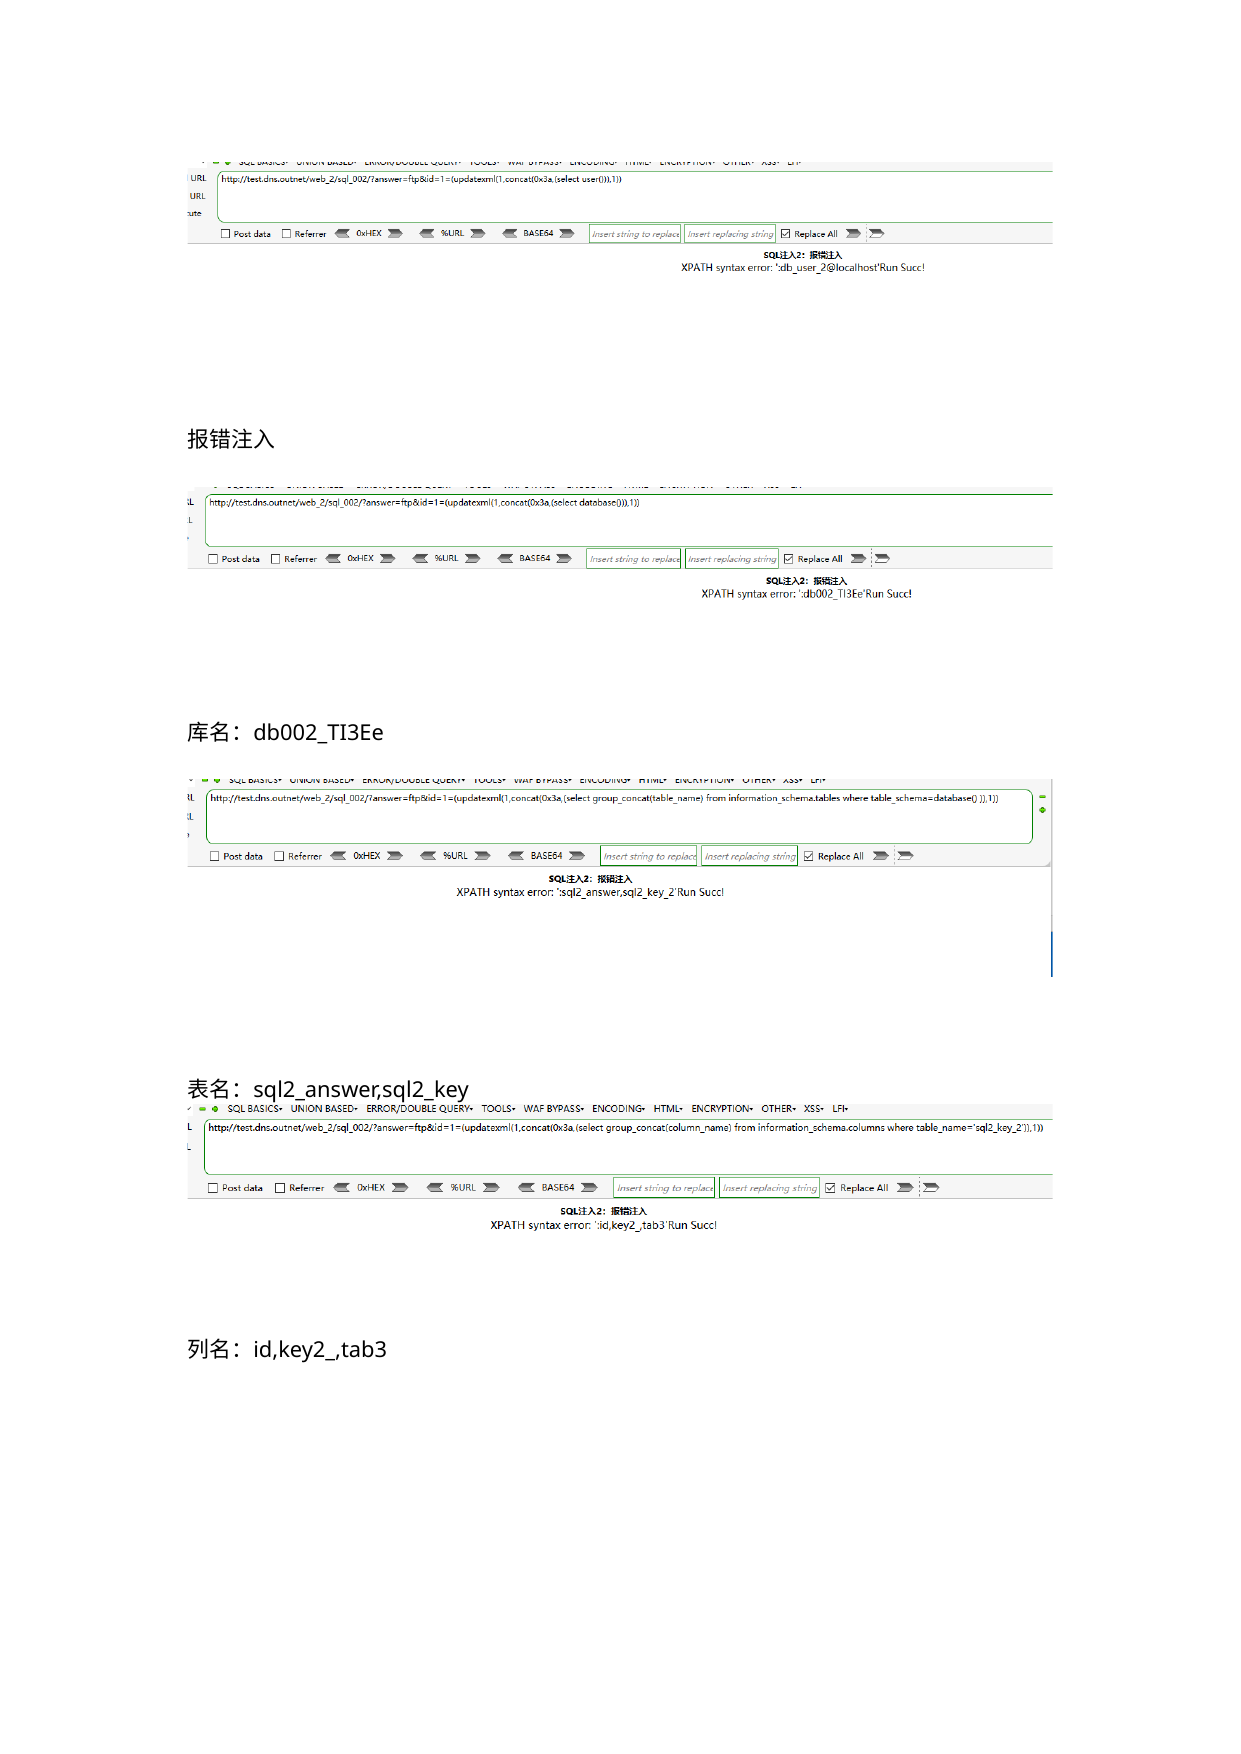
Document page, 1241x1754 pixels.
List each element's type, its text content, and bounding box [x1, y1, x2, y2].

text 库名：db002_TI3Ee [187, 714, 1053, 747]
picture [187, 487, 1053, 689]
picture [187, 1104, 1053, 1292]
picture [187, 779, 1053, 977]
text 列名：id,key2_,tab3 [187, 1332, 1053, 1364]
text 报错注入 [187, 422, 1053, 454]
picture [187, 162, 1053, 391]
text 表名：sql2_answer,sql2_key [187, 1072, 1053, 1104]
